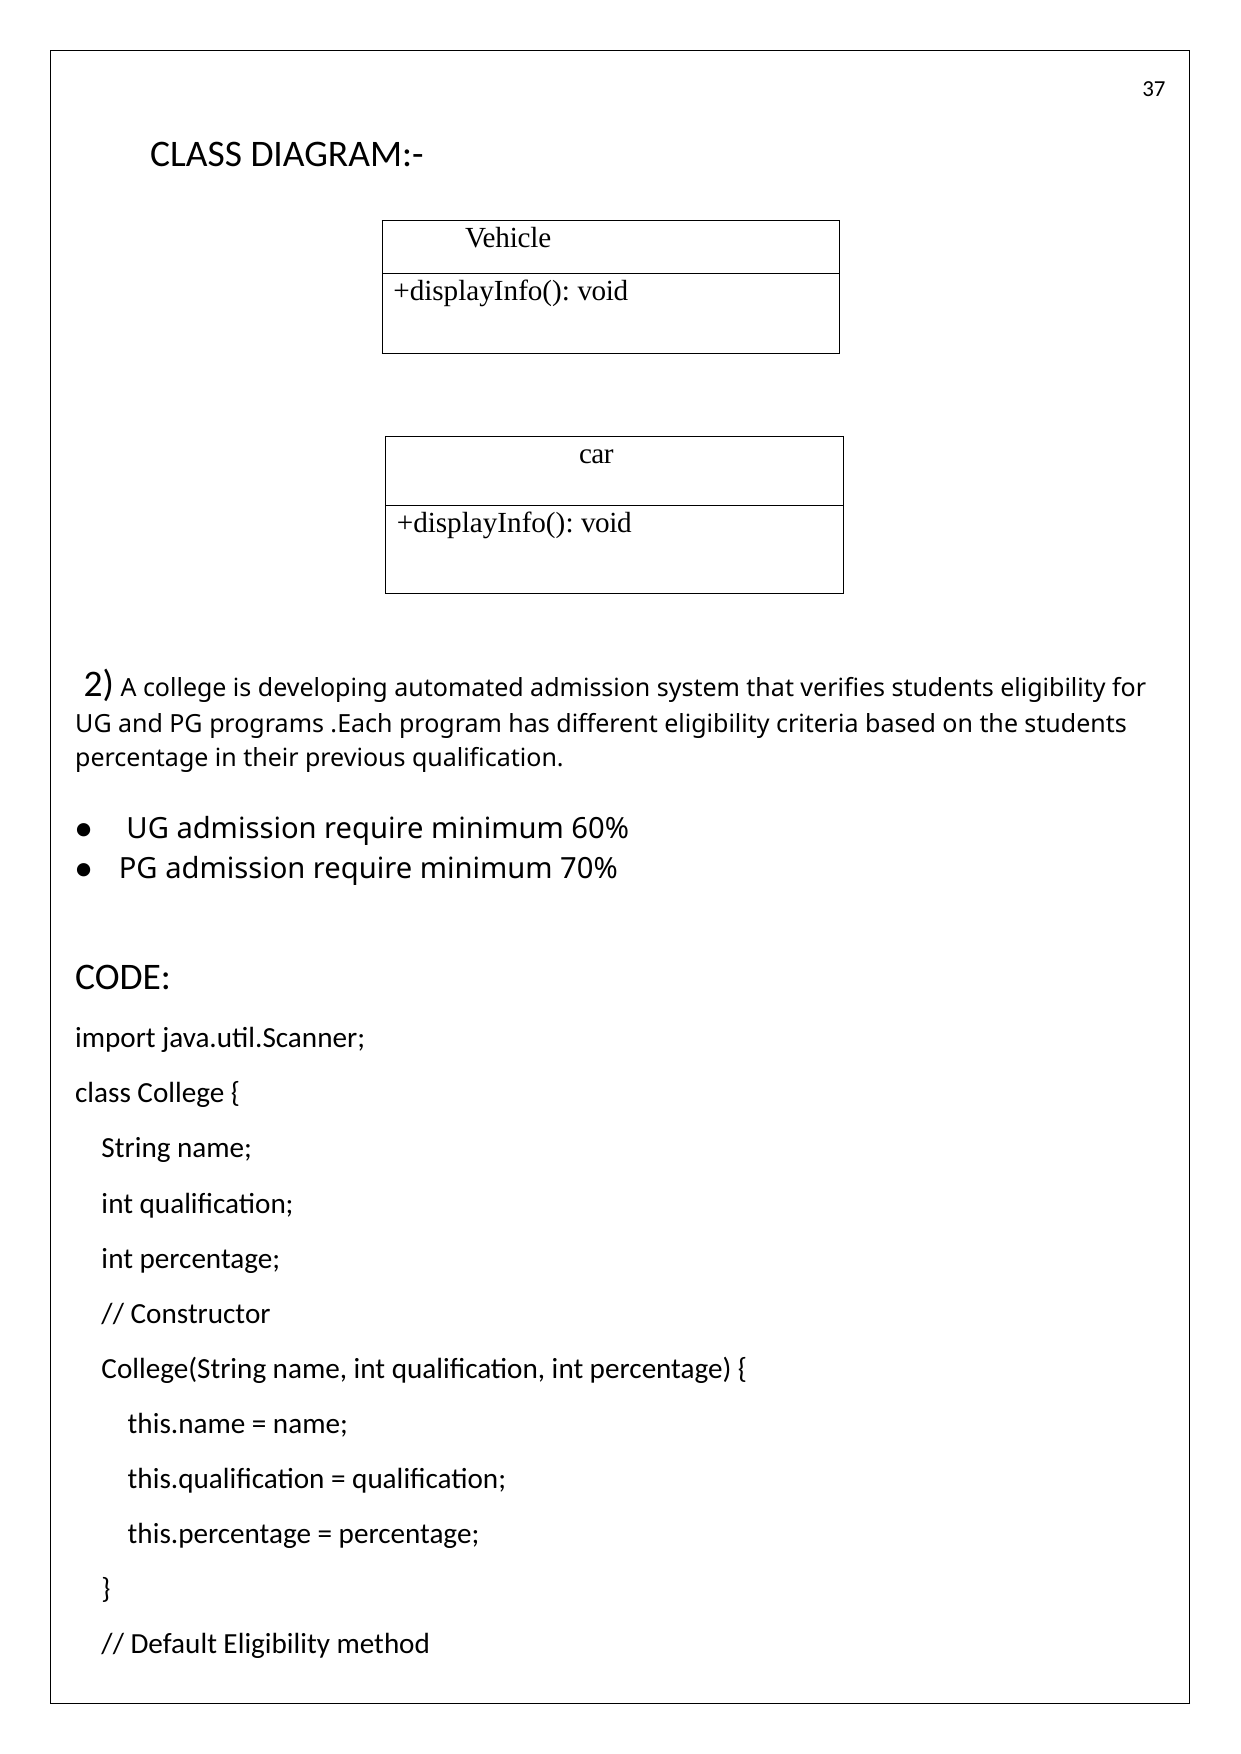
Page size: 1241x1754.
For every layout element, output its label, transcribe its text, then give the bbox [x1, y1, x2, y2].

text this.qualification = qualification; [75, 1460, 1165, 1496]
text } [75, 1570, 1165, 1606]
text class College { [75, 1074, 1165, 1110]
table_cell +displayInfo(): void [386, 506, 843, 592]
text this.name = name; [75, 1405, 1165, 1441]
table_header Vehicle [383, 221, 839, 273]
text int qualification; [75, 1185, 1165, 1220]
text College(String name, int qualification, int percentage) { [75, 1350, 1165, 1386]
text 2) A college is developing automated admission system that verifies students eligibility for UG and PG programs .Each program has different eligibility criteria based on the students percentage in their previous qualification. [75, 660, 1165, 774]
table_cell +displayInfo(): void [383, 274, 839, 352]
list UG admission require minimum 60% [75, 808, 1165, 847]
table_header car [386, 437, 843, 505]
list PG admission require minimum 70% [75, 847, 1165, 887]
text // Constructor [75, 1295, 1165, 1331]
list CLASS DIAGRAM:- [150, 130, 1165, 176]
text // Default Eligibility method [75, 1626, 1165, 1661]
text String name; [75, 1129, 1165, 1165]
text import java.util.Scanner; [75, 1019, 1165, 1055]
text CODE: [75, 953, 1165, 999]
text this.percentage = percentage; [75, 1515, 1165, 1551]
text int percentage; [75, 1240, 1165, 1275]
